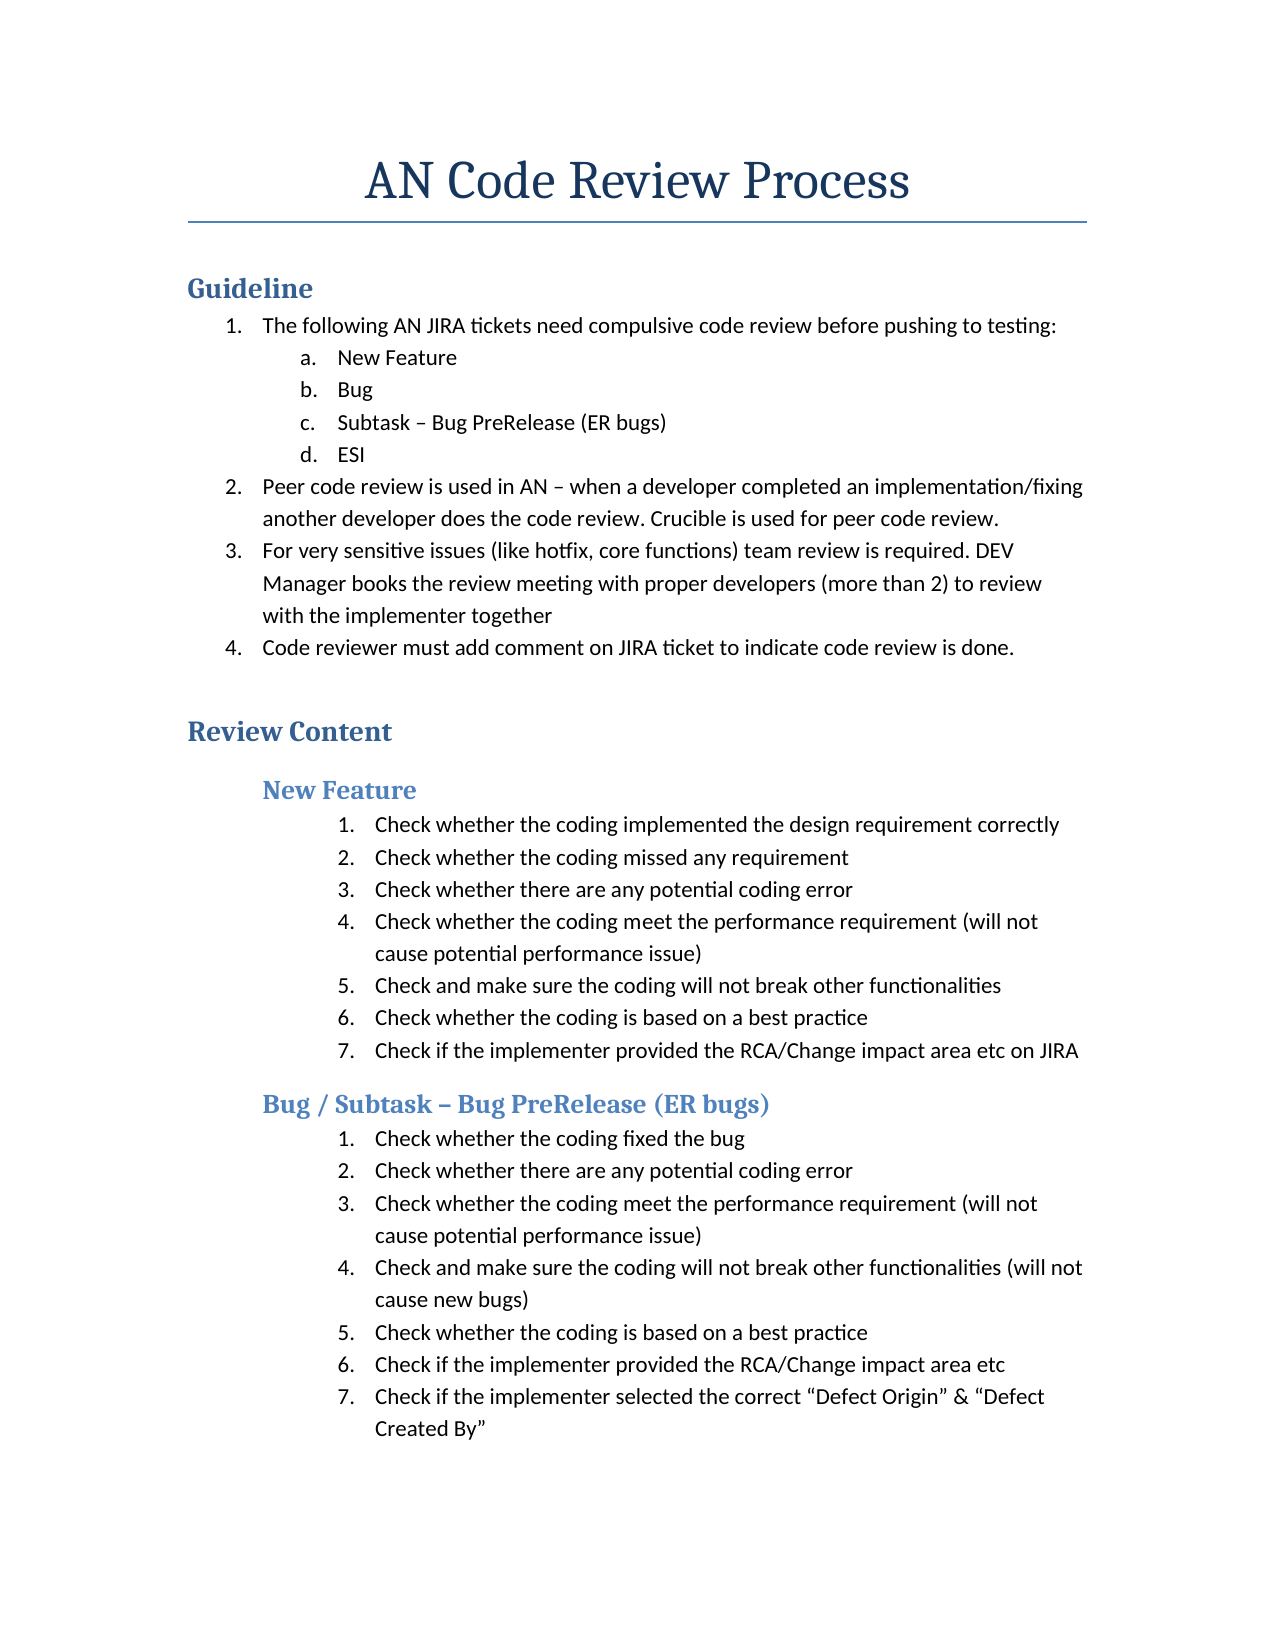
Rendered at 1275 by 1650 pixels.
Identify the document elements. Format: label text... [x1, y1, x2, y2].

list For very sensitive issues (like hotfix, core functions) team review is required. DEV Manager books the review meeting with proper developers (more than 2) to review with the implementer together [225, 537, 1087, 629]
list Check whether the coding is based on a best practice [337, 1318, 1087, 1346]
list Check whether the coding is based on a best practice [337, 1003, 1087, 1032]
list Check whether the coding fixed the bug [337, 1124, 1087, 1152]
list Check and make sure the coding will not break other functionalities (will not cause new bugs) [337, 1253, 1087, 1313]
list Subtask – Bug PreRelease (ER bugs) [300, 408, 1087, 436]
subtitle Guideline [187, 273, 1087, 306]
title AN Code Review Process [187, 150, 1087, 223]
list Check whether the coding meet the performance requirement (will not cause potential performance issue) [337, 907, 1087, 967]
list Check if the implementer provided the RCA/Change impact area etc on JIRA [337, 1036, 1087, 1064]
list Check whether the coding missed any requirement [337, 843, 1087, 871]
subtitle Bug / Subtask – Bug PreRelease (ER bugs) [262, 1089, 1087, 1120]
list Code reviewer must add comment on JIRA ticket to indicate code review is done. [225, 633, 1087, 661]
list Bug [300, 376, 1087, 404]
list Check whether there are any potential coding error [337, 875, 1087, 903]
list ESI [300, 440, 1087, 468]
list The following AN JIRA tickets need compulsive code review before pushing to testing: [225, 311, 1087, 339]
list New Feature [300, 343, 1087, 371]
list Check and make sure the coding will not break other functionalities [337, 971, 1087, 999]
list Check whether there are any potential coding error [337, 1157, 1087, 1185]
list Check if the implementer selected the correct “Defect Origin” & “Defect Created By” [337, 1382, 1087, 1442]
list Check whether the coding implemented the design requirement correctly [337, 810, 1087, 838]
subtitle Review Content [187, 715, 1087, 749]
list Peer code review is used in AN – when a developer completed an implementation/fixing another developer does the code review. Crucible is used for peer code review. [225, 472, 1087, 532]
subtitle New Feature [262, 775, 1087, 806]
list Check whether the coding meet the performance requirement (will not cause potential performance issue) [337, 1189, 1087, 1249]
list Check if the implementer provided the RCA/Change impact area etc [337, 1350, 1087, 1378]
